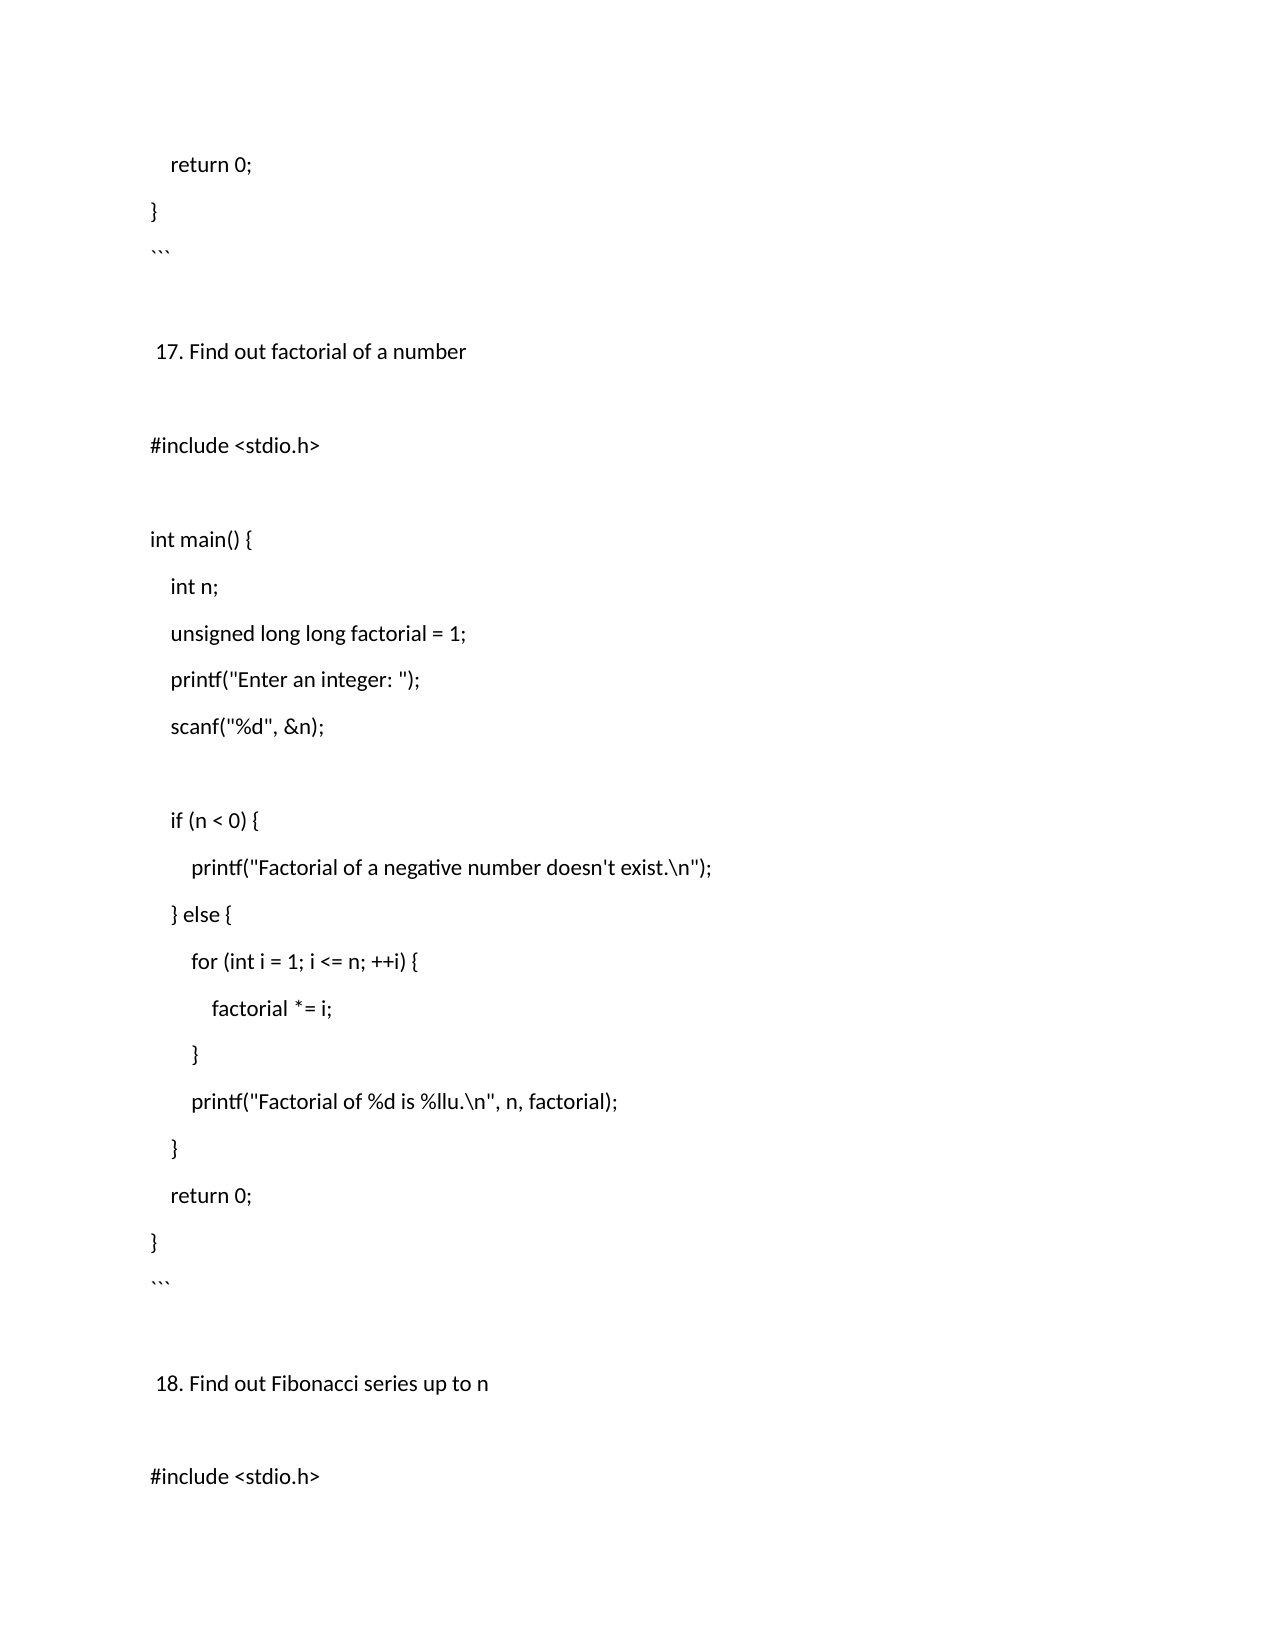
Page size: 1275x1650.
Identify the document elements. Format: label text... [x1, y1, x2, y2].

text factorial *= i; [150, 994, 1125, 1022]
text } else { [150, 900, 1125, 928]
text return 0; [150, 150, 1125, 178]
text printf("Factorial of a negative number doesn't exist.\n"); [150, 853, 1125, 881]
text } [150, 1228, 1125, 1256]
text } [150, 197, 1125, 225]
text 17. Find out factorial of a number [150, 337, 1125, 366]
text ``` [150, 1275, 1125, 1303]
text ``` [150, 244, 1125, 272]
text printf("Factorial of %d is %llu.\n", n, factorial); [150, 1087, 1125, 1116]
text int n; [150, 572, 1125, 600]
text #include <stdio.h> [150, 1462, 1125, 1491]
text 18. Find out Fibonacci series up to n [150, 1369, 1125, 1397]
text #include <stdio.h> [150, 431, 1125, 459]
text return 0; [150, 1181, 1125, 1209]
text int main() { [150, 525, 1125, 553]
text scanf("%d", &n); [150, 712, 1125, 741]
text } [150, 1134, 1125, 1162]
text if (n < 0) { [150, 806, 1125, 834]
text printf("Enter an integer: "); [150, 666, 1125, 694]
text unsigned long long factorial = 1; [150, 619, 1125, 647]
text for (int i = 1; i <= n; ++i) { [150, 947, 1125, 975]
text } [150, 1041, 1125, 1069]
